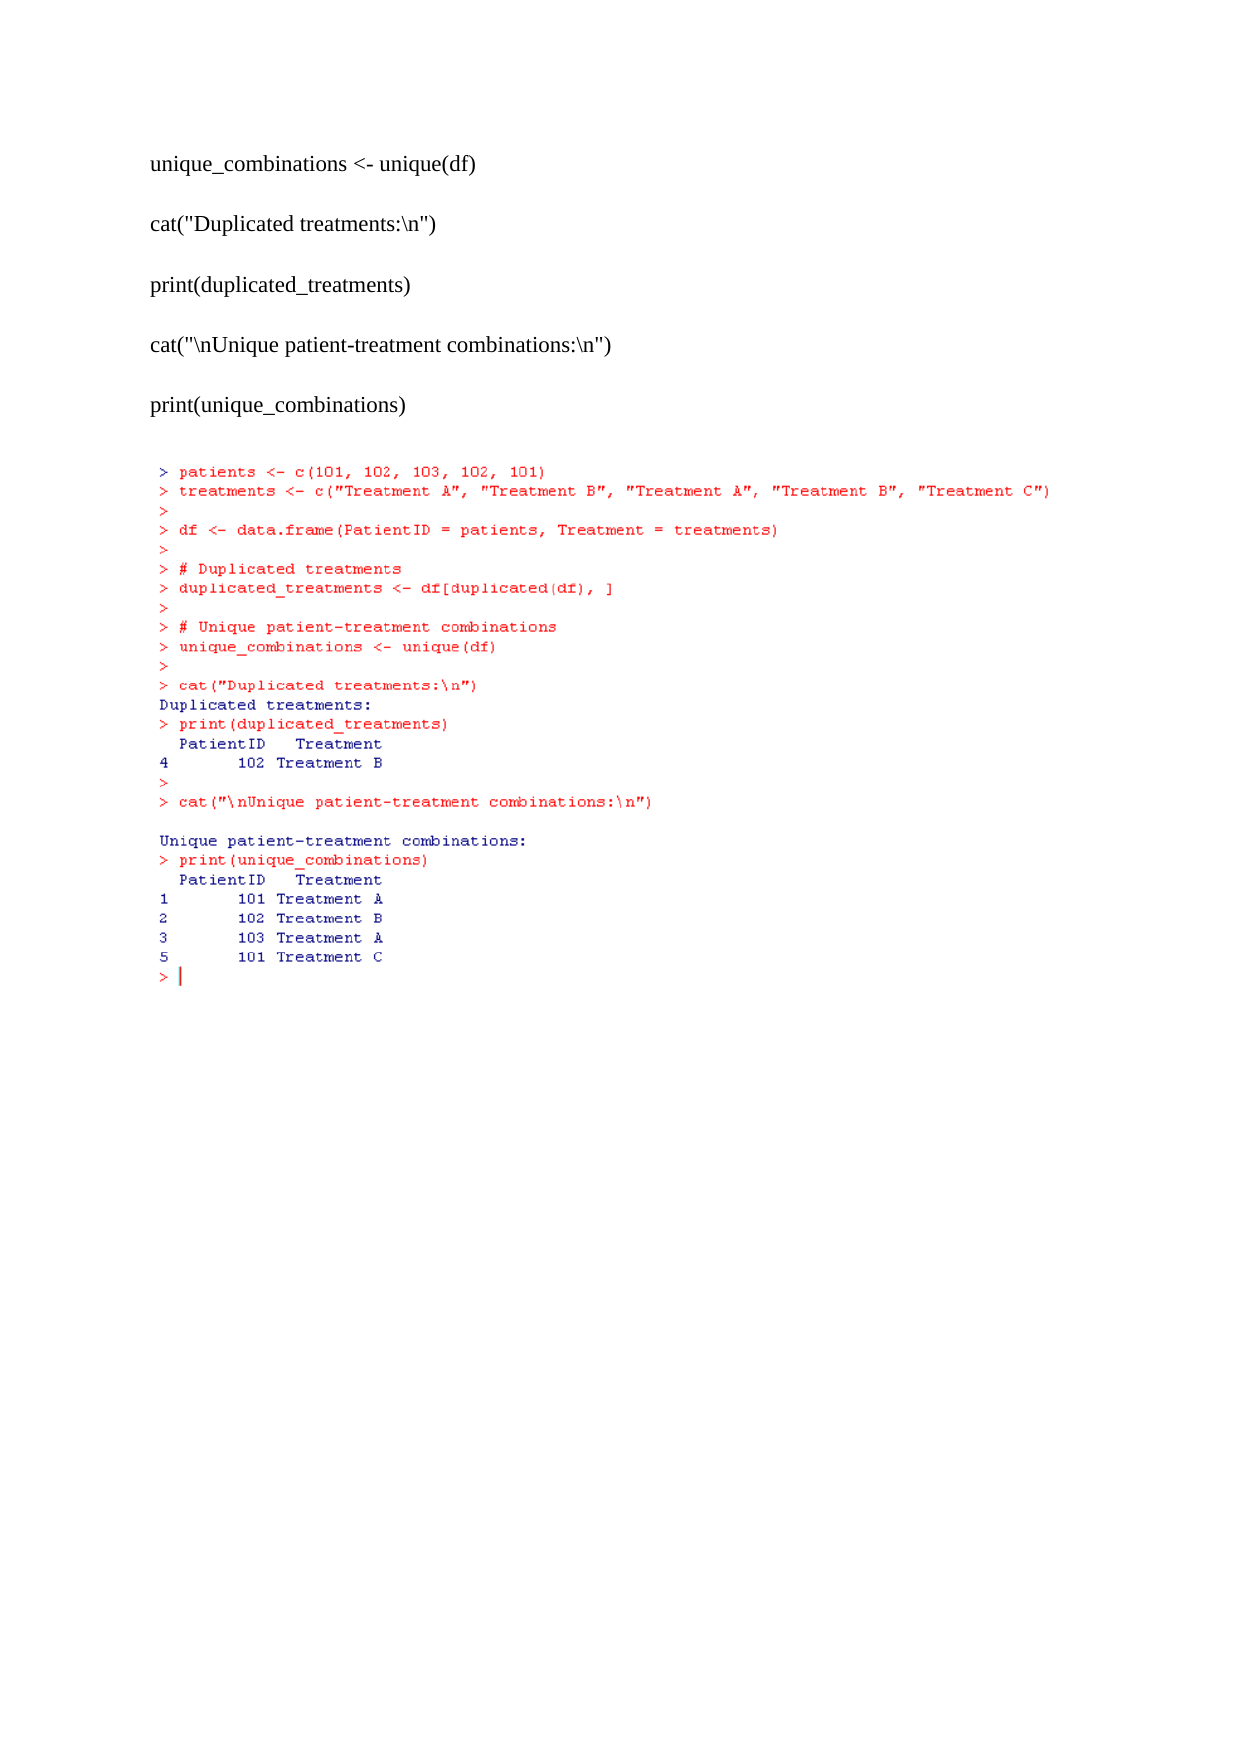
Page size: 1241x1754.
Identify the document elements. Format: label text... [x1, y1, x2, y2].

text cat("Duplicated treatments:\n") [150, 210, 1090, 237]
text unique_combinations <- unique(df) [150, 150, 1090, 176]
text cat("\nUnique patient-treatment combinations:\n") [150, 331, 1090, 357]
text print(unique_combinations) [150, 391, 1090, 418]
picture [150, 451, 1091, 1086]
text print(duplicated_treatments) [150, 271, 1090, 297]
